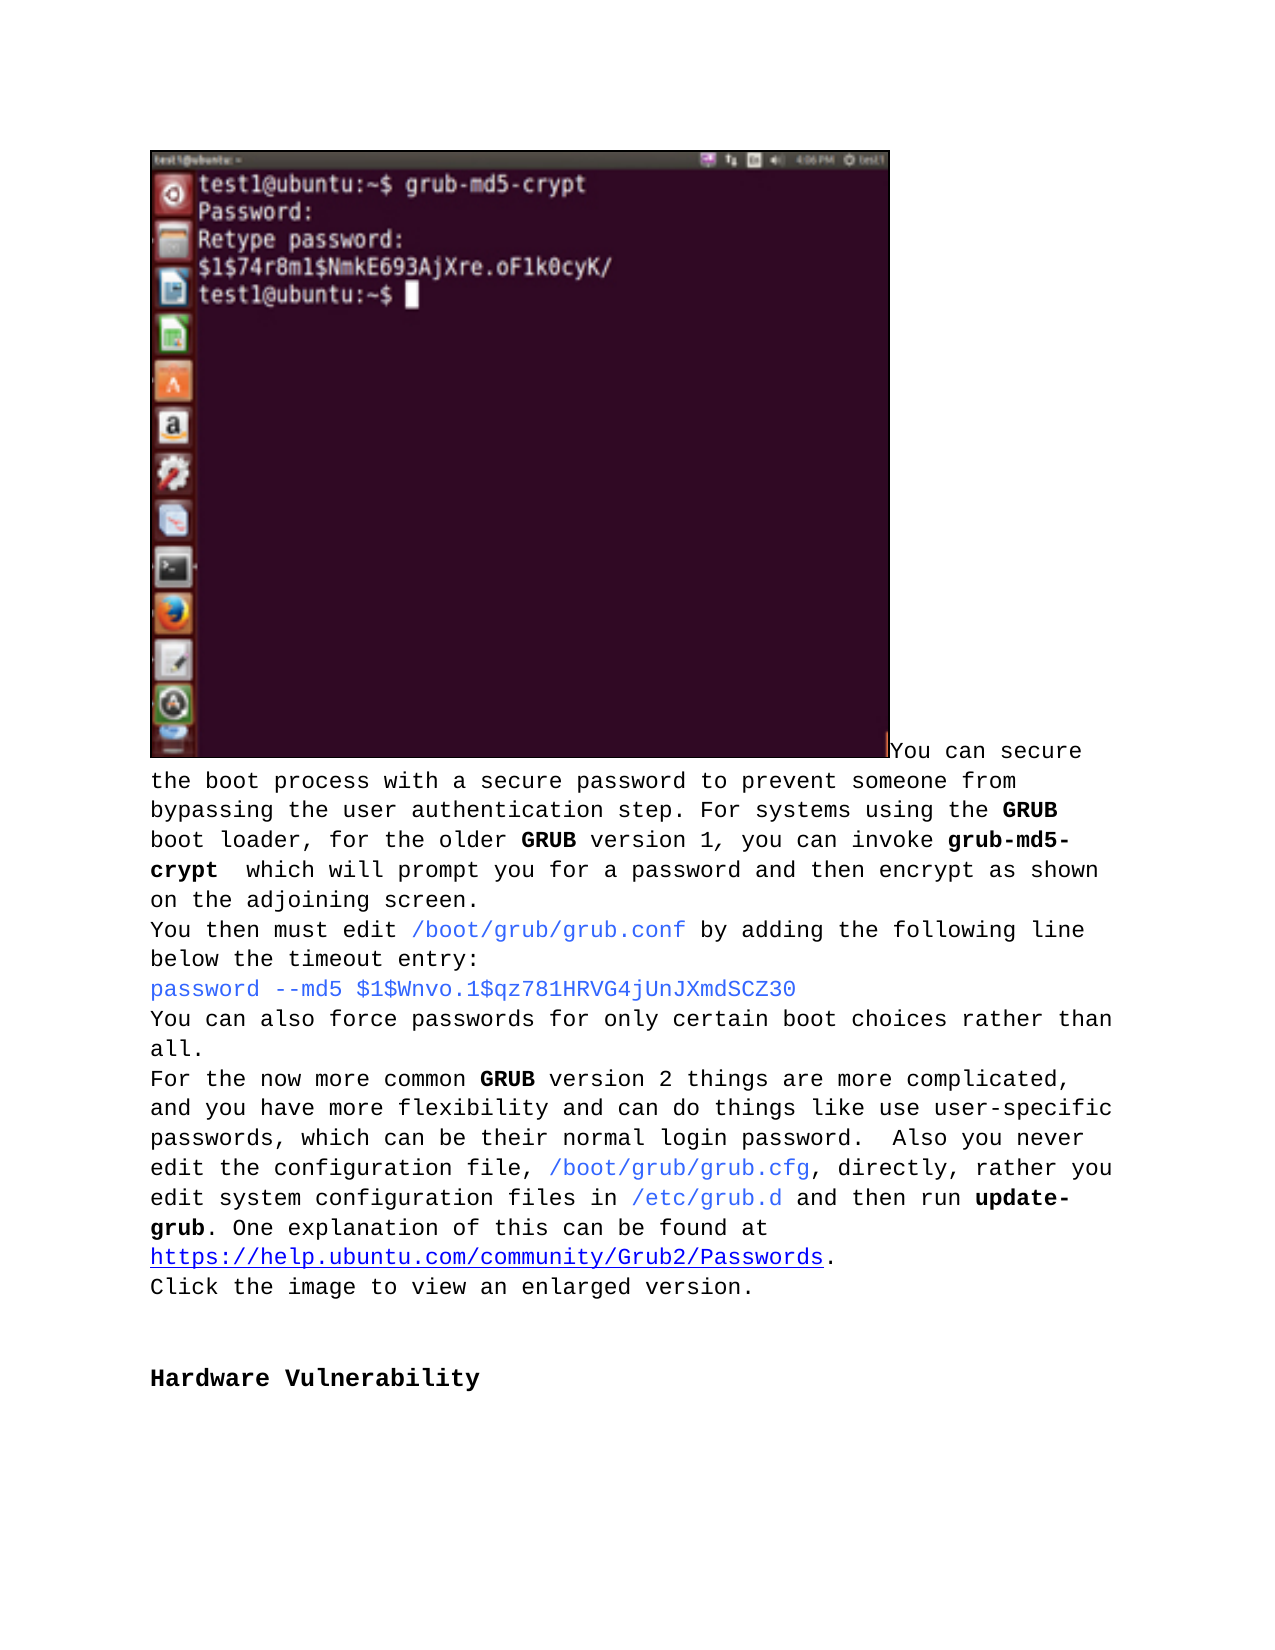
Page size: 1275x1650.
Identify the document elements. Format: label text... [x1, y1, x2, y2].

text Click the image to view an enlarged version. [150, 1276, 1125, 1301]
text Hardware Vulnerability [150, 1366, 1125, 1394]
picture [152, 152, 888, 757]
text password --md5 $1$Wnvo.1$qz781HRVG4jUnJXmdSCZ30 [150, 978, 1125, 1003]
text For the now more common GRUB version 2 things are more complicated, and you have more flexibility and can do things like use user-specific passwords, which can be their normal login password. Also you never edit the configuration file, /boot/grub/grub.cfg, directly, rather you edit system configuration files in /etc/grub.d and then run update-grub. One explanation of this can be found at https://help.ubuntu.com/community/Grub2/Passwords. [150, 1067, 1125, 1272]
text You can also force passwords for only certain boot choices rather than all. [150, 1007, 1125, 1063]
text You then must edit /boot/grub/grub.conf by adding the following line below the timeout entry: [150, 918, 1125, 974]
